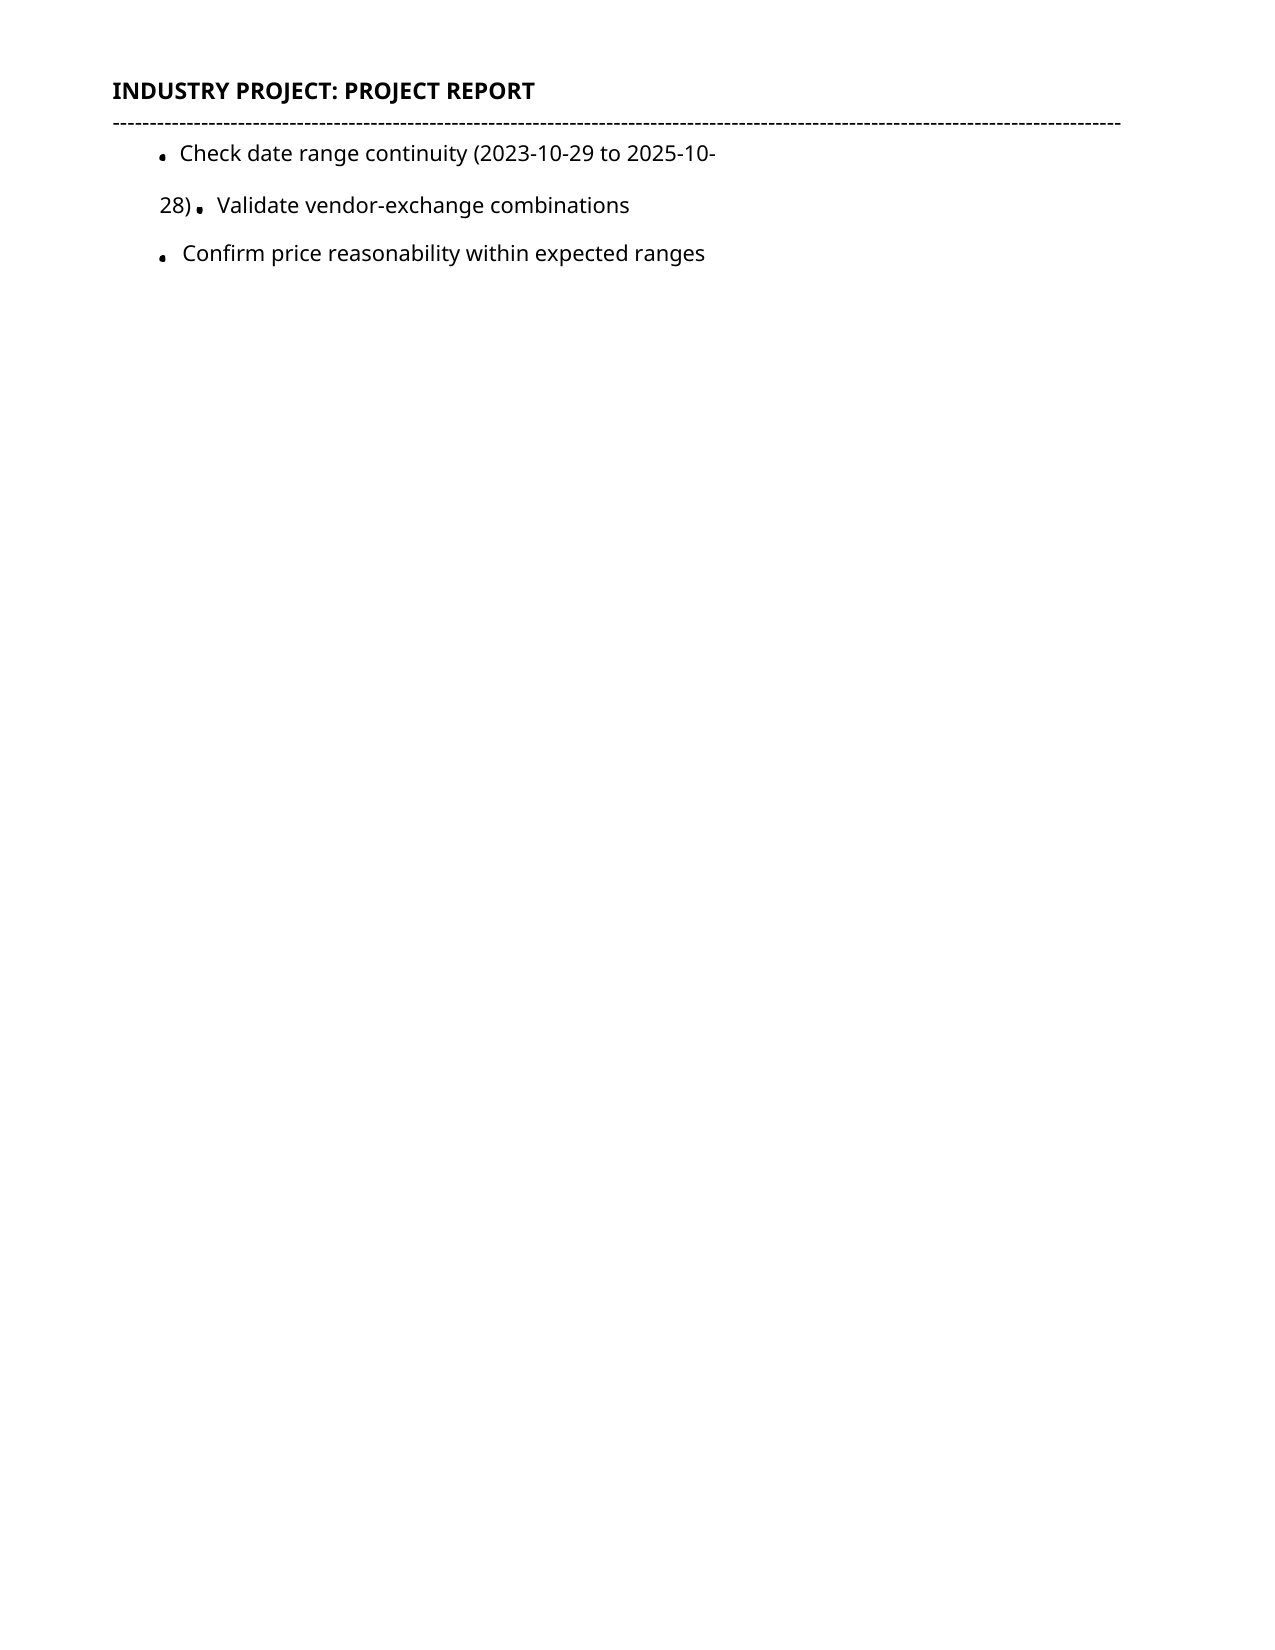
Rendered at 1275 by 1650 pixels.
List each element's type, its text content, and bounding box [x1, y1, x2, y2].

text Confirm price reasonability within expected ranges [159, 242, 1162, 267]
picture [159, 255, 166, 262]
picture [196, 207, 203, 214]
text Check date range continuity (2023-10-29 to 2025-10-28) Validate vendor-exchange combinations [159, 137, 726, 220]
picture [159, 154, 166, 161]
